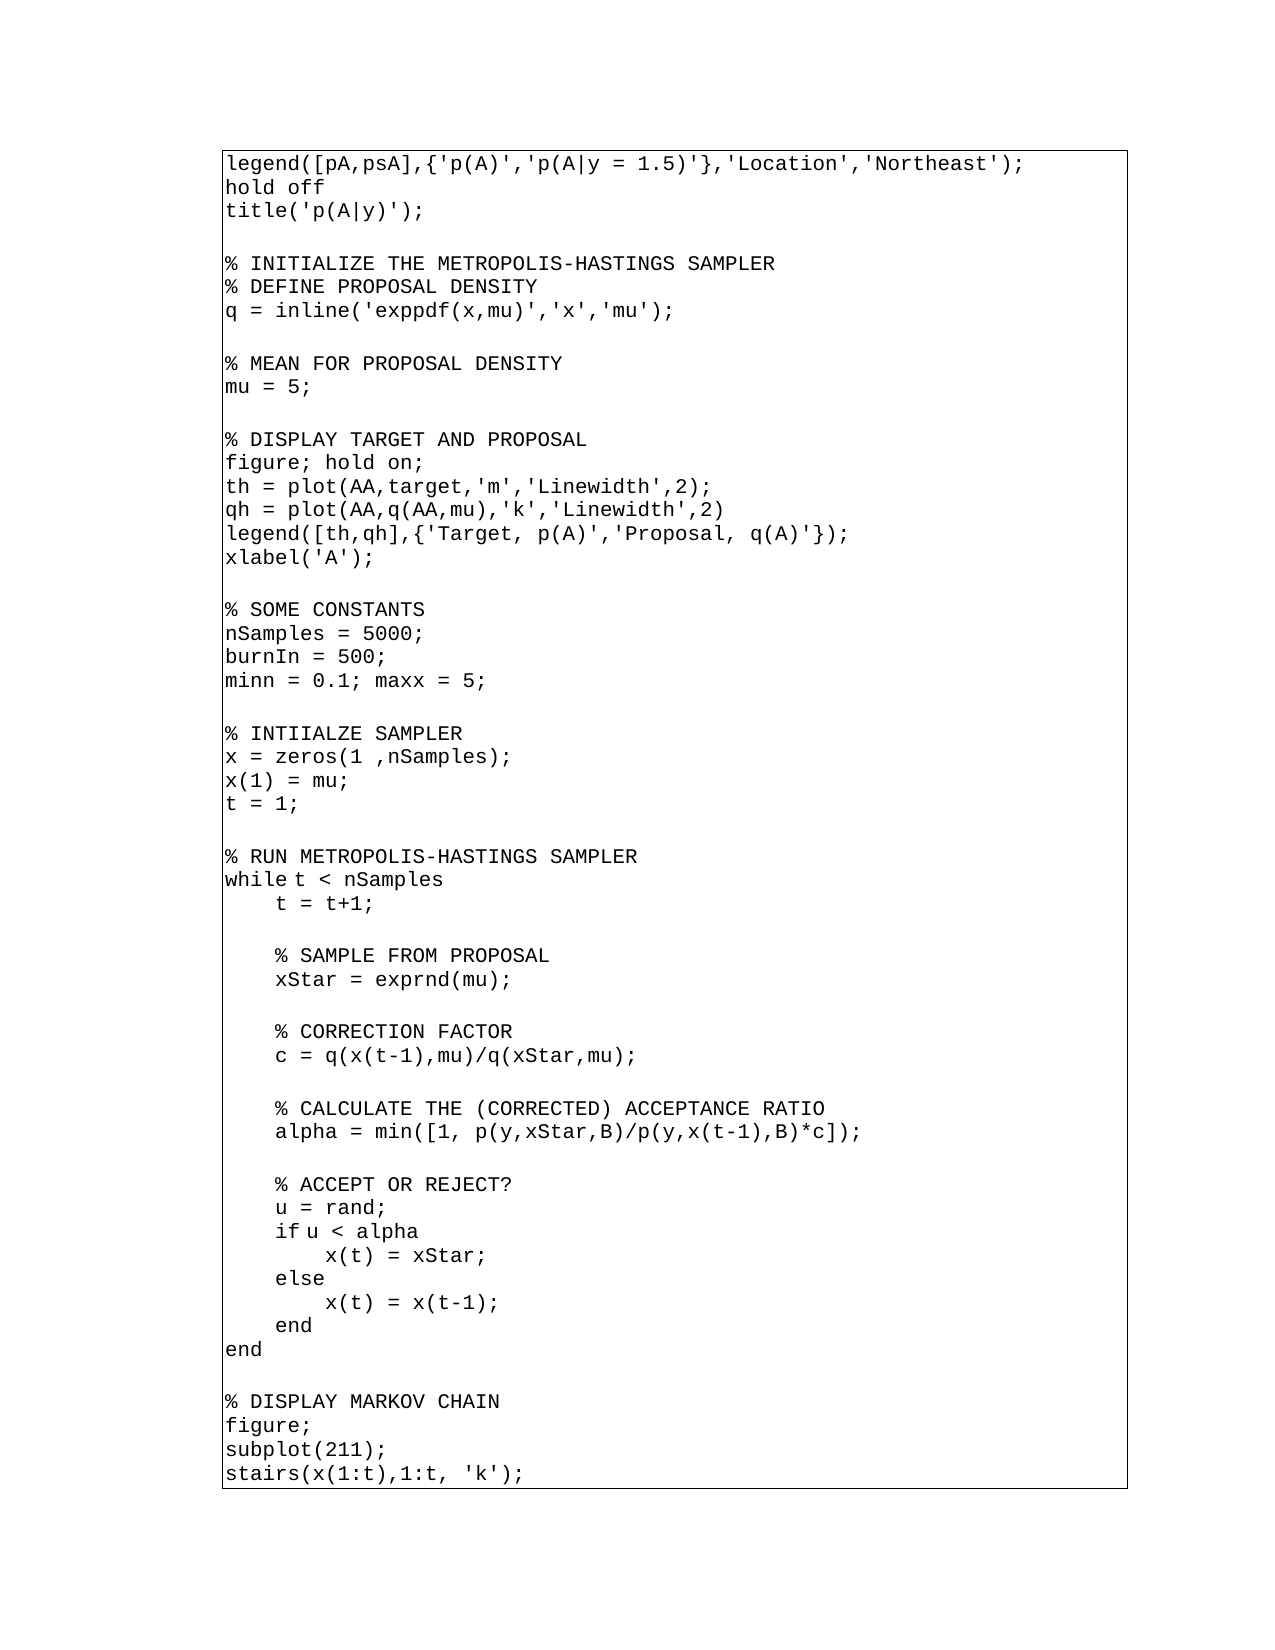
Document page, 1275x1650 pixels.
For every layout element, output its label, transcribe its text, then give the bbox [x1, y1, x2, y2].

text th = plot(AA,target,'m','Linewidth',2); [223, 473, 1127, 496]
text subplot(211); [223, 1436, 1127, 1459]
text if u < alpha [223, 1218, 1127, 1241]
text % SOME CONSTANTS [223, 596, 1127, 620]
text t = 1; [223, 790, 1127, 817]
text nSamples = 5000; [223, 620, 1127, 643]
text % SAMPLE FROM PROPOSAL [223, 942, 1127, 966]
text q = inline('exppdf(x,mu)','x','mu'); [223, 297, 1127, 324]
text % INITIALIZE THE METROPOLIS-HASTINGS SAMPLER [223, 250, 1127, 273]
text % DISPLAY MARKOV CHAIN [223, 1388, 1127, 1412]
text xStar = exprnd(mu); [223, 966, 1127, 993]
text mu = 5; [223, 373, 1127, 400]
text hold off [223, 174, 1127, 197]
text x(t) = x(t-1); [223, 1289, 1127, 1312]
text % DEFINE PROPOSAL DENSITY [223, 273, 1127, 297]
text burnIn = 500; [223, 643, 1127, 667]
text % RUN METROPOLIS-HASTINGS SAMPLER [223, 843, 1127, 866]
text end [223, 1312, 1127, 1336]
text % CALCULATE THE (CORRECTED) ACCEPTANCE RATIO [223, 1094, 1127, 1118]
text t = t+1; [223, 890, 1127, 917]
text legend([pA,psA],{'p(A)','p(A|y = 1.5)'},'Location','Northeast'); [223, 151, 1127, 174]
text figure; hold on; [223, 449, 1127, 473]
text end [223, 1336, 1127, 1363]
text while t < nSamples [223, 866, 1127, 890]
text legend([th,qh],{'Target, p(A)','Proposal, q(A)'}); [223, 520, 1127, 544]
text c = q(x(t-1),mu)/q(xStar,mu); [223, 1042, 1127, 1069]
text x(t) = xStar; [223, 1241, 1127, 1265]
text x = zeros(1 ,nSamples); [223, 743, 1127, 767]
text % INTIIALZE SAMPLER [223, 719, 1127, 743]
text % MEAN FOR PROPOSAL DENSITY [223, 349, 1127, 373]
text % CORRECTION FACTOR [223, 1018, 1127, 1042]
text % DISPLAY TARGET AND PROPOSAL [223, 425, 1127, 449]
text % ACCEPT OR REJECT? [223, 1171, 1127, 1194]
text title('p(A|y)'); [223, 197, 1127, 224]
text minn = 0.1; maxx = 5; [223, 667, 1127, 694]
text u = rand; [223, 1194, 1127, 1218]
text alpha = min([1, p(y,xStar,B)/p(y,x(t-1),B)*c]); [223, 1118, 1127, 1145]
text figure; [223, 1412, 1127, 1436]
text qh = plot(AA,q(AA,mu),'k','Linewidth',2) [223, 496, 1127, 520]
text stairs(x(1:t),1:t, 'k'); [223, 1459, 1127, 1488]
text x(1) = mu; [223, 767, 1127, 790]
text else [223, 1265, 1127, 1289]
text xlabel('A'); [223, 544, 1127, 570]
